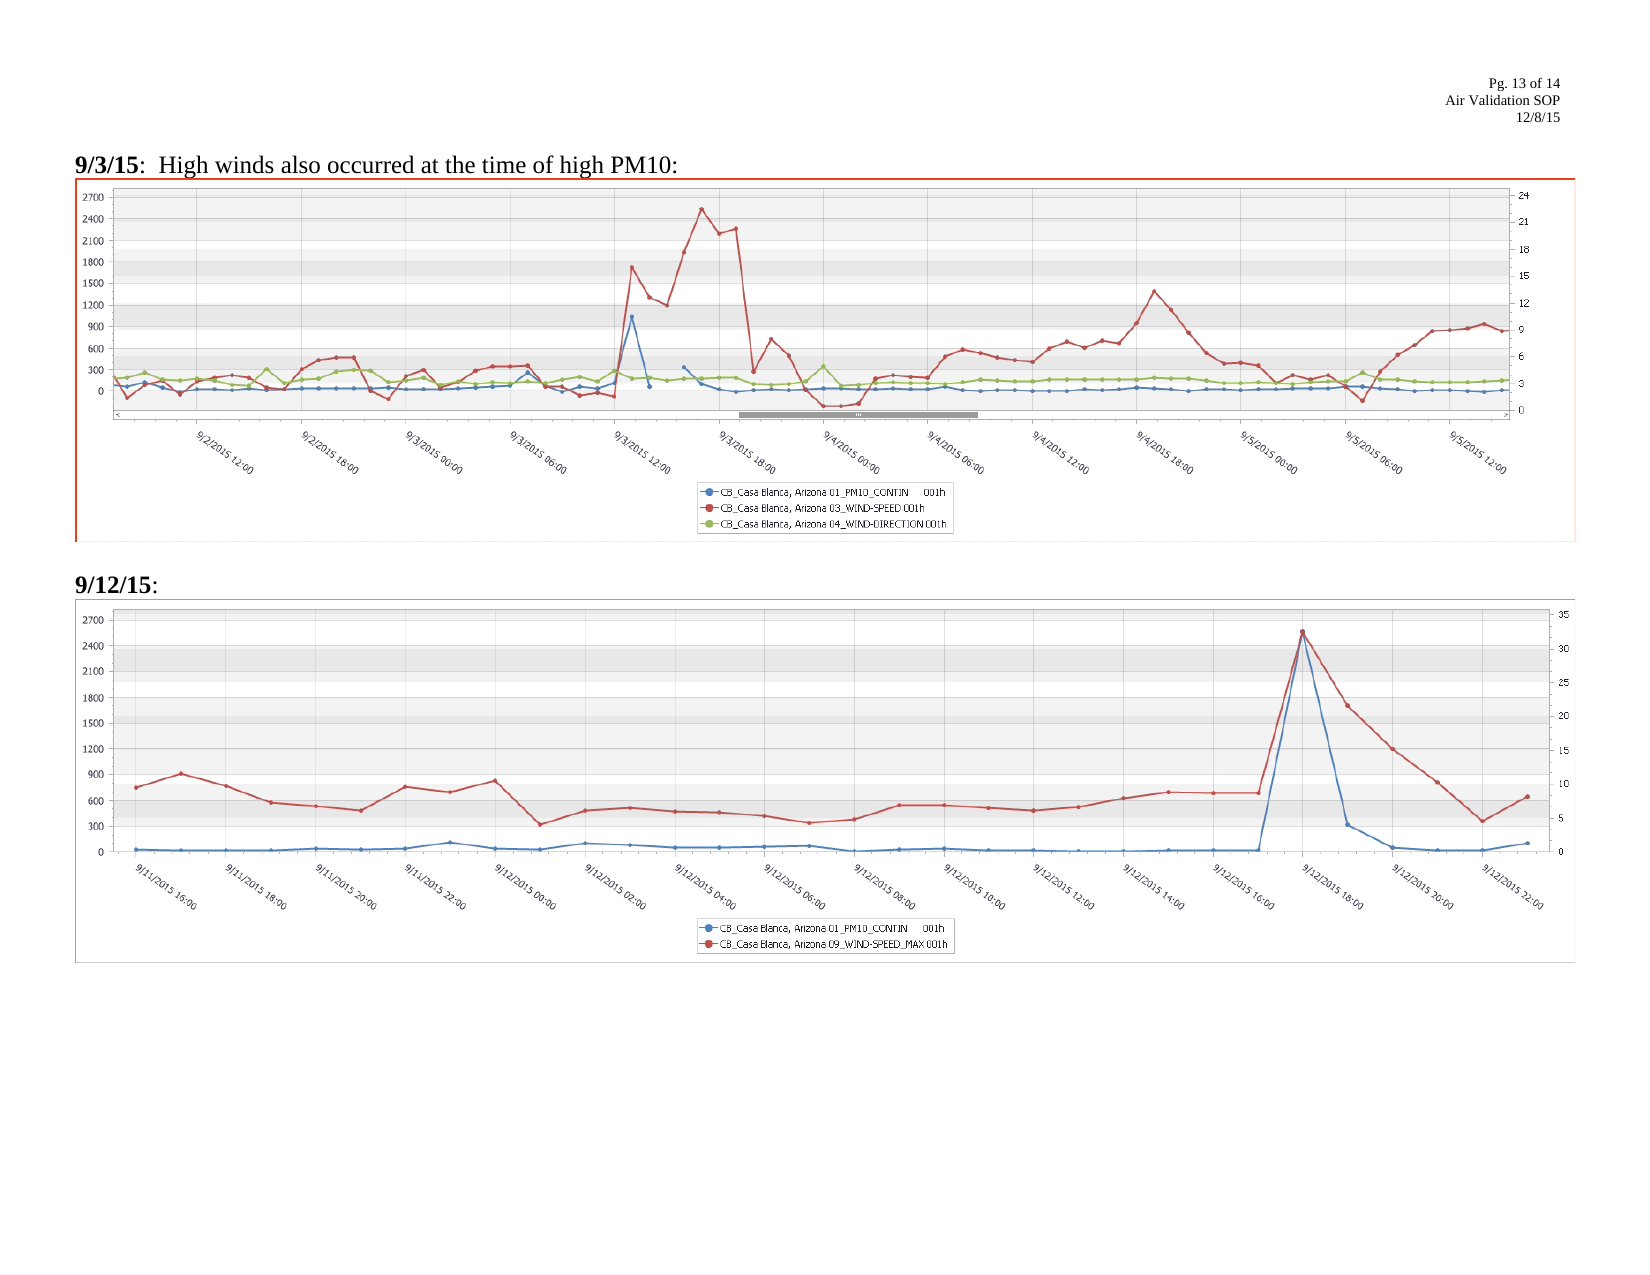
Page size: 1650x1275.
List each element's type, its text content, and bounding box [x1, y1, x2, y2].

text 9/12/15: [75, 570, 1560, 599]
text 9/3/15: High winds also occurred at the time of high PM10: [75, 150, 1560, 178]
